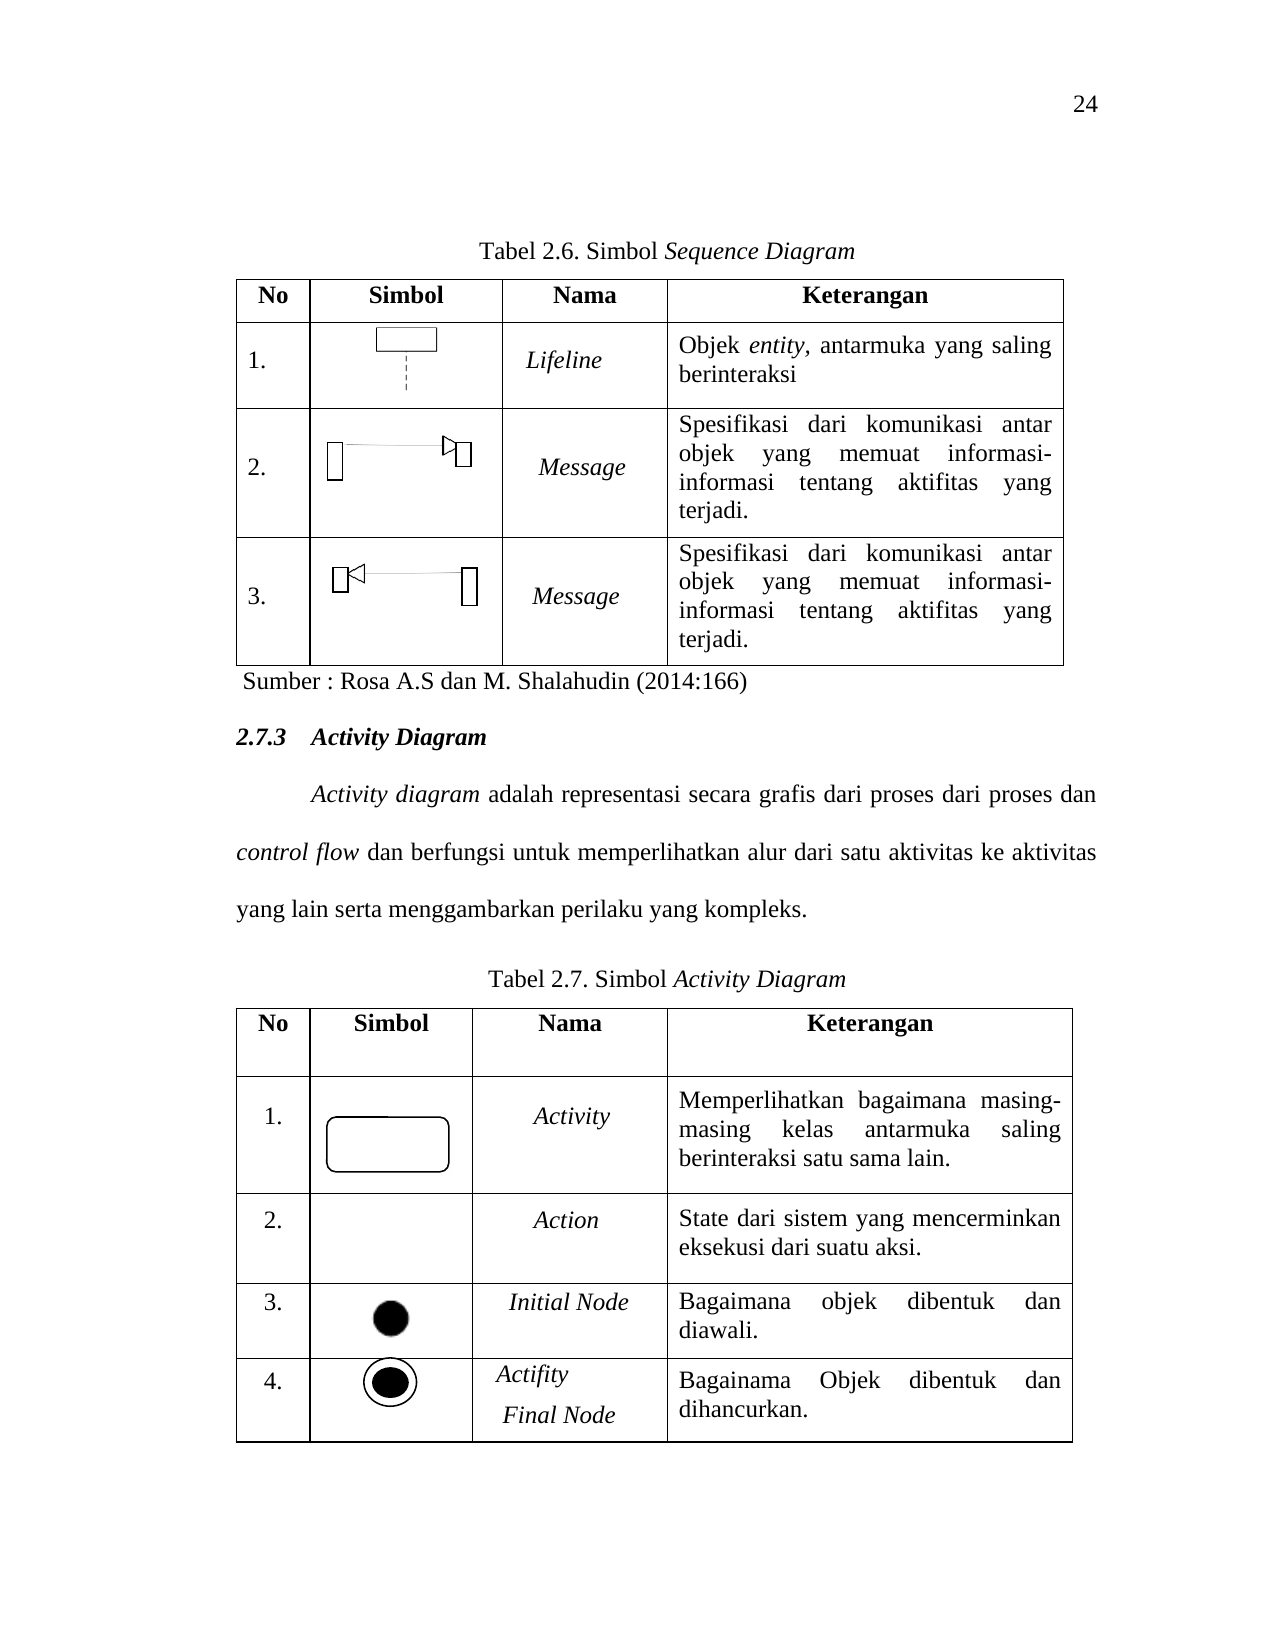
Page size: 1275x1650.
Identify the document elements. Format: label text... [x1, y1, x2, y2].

table_cell Bagaimana objek dibentuk dan diawali. [668, 1284, 1072, 1358]
table_cell [311, 1194, 472, 1283]
table_header Nama [473, 1009, 667, 1076]
text Tabel 2.6. Simbol Sequence Diagram [236, 236, 1098, 265]
table_cell [311, 409, 502, 537]
table_cell 1. [237, 323, 309, 408]
table_header No [237, 280, 309, 322]
table_cell Actifity Final Node [473, 1359, 667, 1441]
table_cell 3. [237, 538, 309, 665]
table_cell 1. [237, 1077, 309, 1193]
table_cell Bagainama Objek dibentuk dan dihancurkan. [668, 1359, 1072, 1441]
table_cell 2. [237, 409, 309, 537]
text Tabel 2.7. Simbol Activity Diagram [236, 964, 1098, 993]
table_cell [311, 1284, 472, 1358]
table_cell [311, 538, 502, 665]
table_header Keterangan [668, 280, 1063, 322]
table_header No [237, 1009, 309, 1076]
table_cell Spesifikasi dari komunikasi antar objek yang memuat informasi-informasi tentang aktifitas yang terjadi. [668, 538, 1063, 665]
table_header Keterangan [668, 1009, 1072, 1076]
table_cell Message [503, 409, 667, 537]
table_cell Memperlihatkan bagaimana masing-masing kelas antarmuka saling berinteraksi satu sama lain. [668, 1077, 1072, 1193]
table_header Nama [503, 280, 667, 322]
table_cell Spesifikasi dari komunikasi antar objek yang memuat informasi-informasi tentang aktifitas yang terjadi. [668, 409, 1063, 537]
table_cell [311, 323, 502, 408]
list Activity diagram adalah representasi secara grafis dari proses dari proses dan control flow dan berfungsi untuk memperlihatkan alur dari satu aktivitas ke aktivitas yang lain serta menggambarkan perilaku yang kompleks. [236, 779, 1098, 923]
table_cell Action [473, 1194, 667, 1283]
text Sumber : Rosa A.S dan M. Shalahudin (2014:166) [236, 666, 1098, 695]
table_cell Lifeline [503, 323, 667, 408]
table_cell Objek entity, antarmuka yang saling berinteraksi [668, 323, 1063, 408]
table_cell 4. [237, 1359, 309, 1441]
table_cell Activity [473, 1077, 667, 1193]
table_cell 3. [237, 1284, 309, 1358]
table_cell Message [503, 538, 667, 665]
list Activity Diagram [236, 722, 1098, 751]
table_cell [311, 1077, 472, 1193]
table_cell [311, 1359, 472, 1441]
table_header Simbol [311, 280, 502, 322]
picture [371, 324, 441, 394]
table_cell Initial Node [473, 1284, 667, 1358]
table_cell State dari sistem yang mencerminkan eksekusi dari suatu aksi. [668, 1194, 1072, 1283]
table_header Simbol [311, 1009, 472, 1076]
table_cell 2. [237, 1194, 309, 1283]
